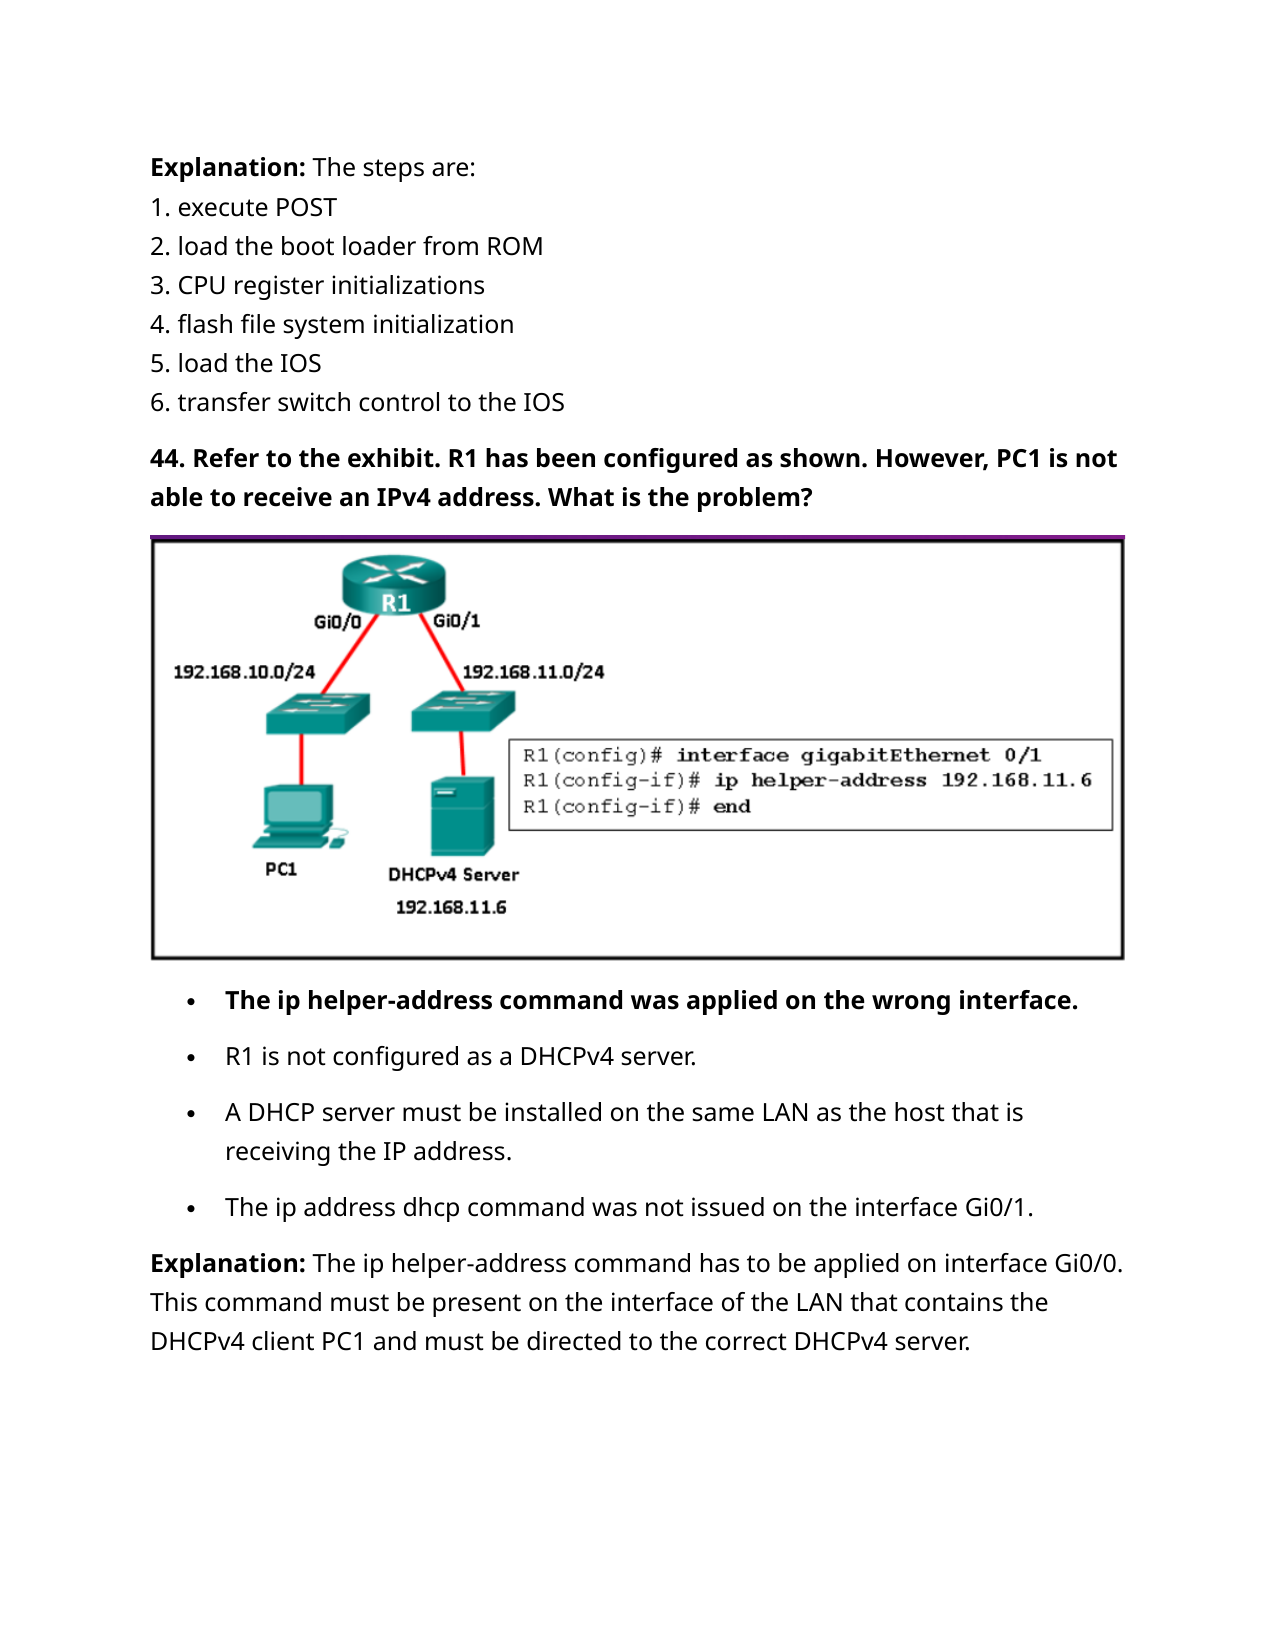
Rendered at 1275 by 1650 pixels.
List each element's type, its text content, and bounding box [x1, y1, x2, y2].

text Explanation: The ip helper-address command has to be applied on interface Gi0/0. This command must be present on the interface of the LAN that contains the DHCPv4 client PC1 and must be directed to the correct DHCPv4 server. [150, 1245, 1125, 1358]
text Explanation: The steps are: 1. execute POST 2. load the boot loader from ROM 3. CPU register initializations 4. flash file system initialization 5. load the IOS 6. transfer switch control to the IOS [150, 150, 1125, 419]
list A DHCP server must be installed on the same LAN as the host that is receiving the IP address. [187, 1094, 1125, 1168]
list The ip address dhcp command was not issued on the interface Gi0/1. [187, 1189, 1125, 1223]
list The ip helper-address command was applied on the wrong interface. [187, 983, 1125, 1017]
list R1 is not configured as a DHCPv4 server.​ [187, 1038, 1125, 1073]
picture [150, 535, 1125, 961]
text 44. Refer to the exhibit. R1 has been configured as shown. However, PC1 is not able to receive an IPv4 address. What is the problem?​ [150, 441, 1125, 514]
